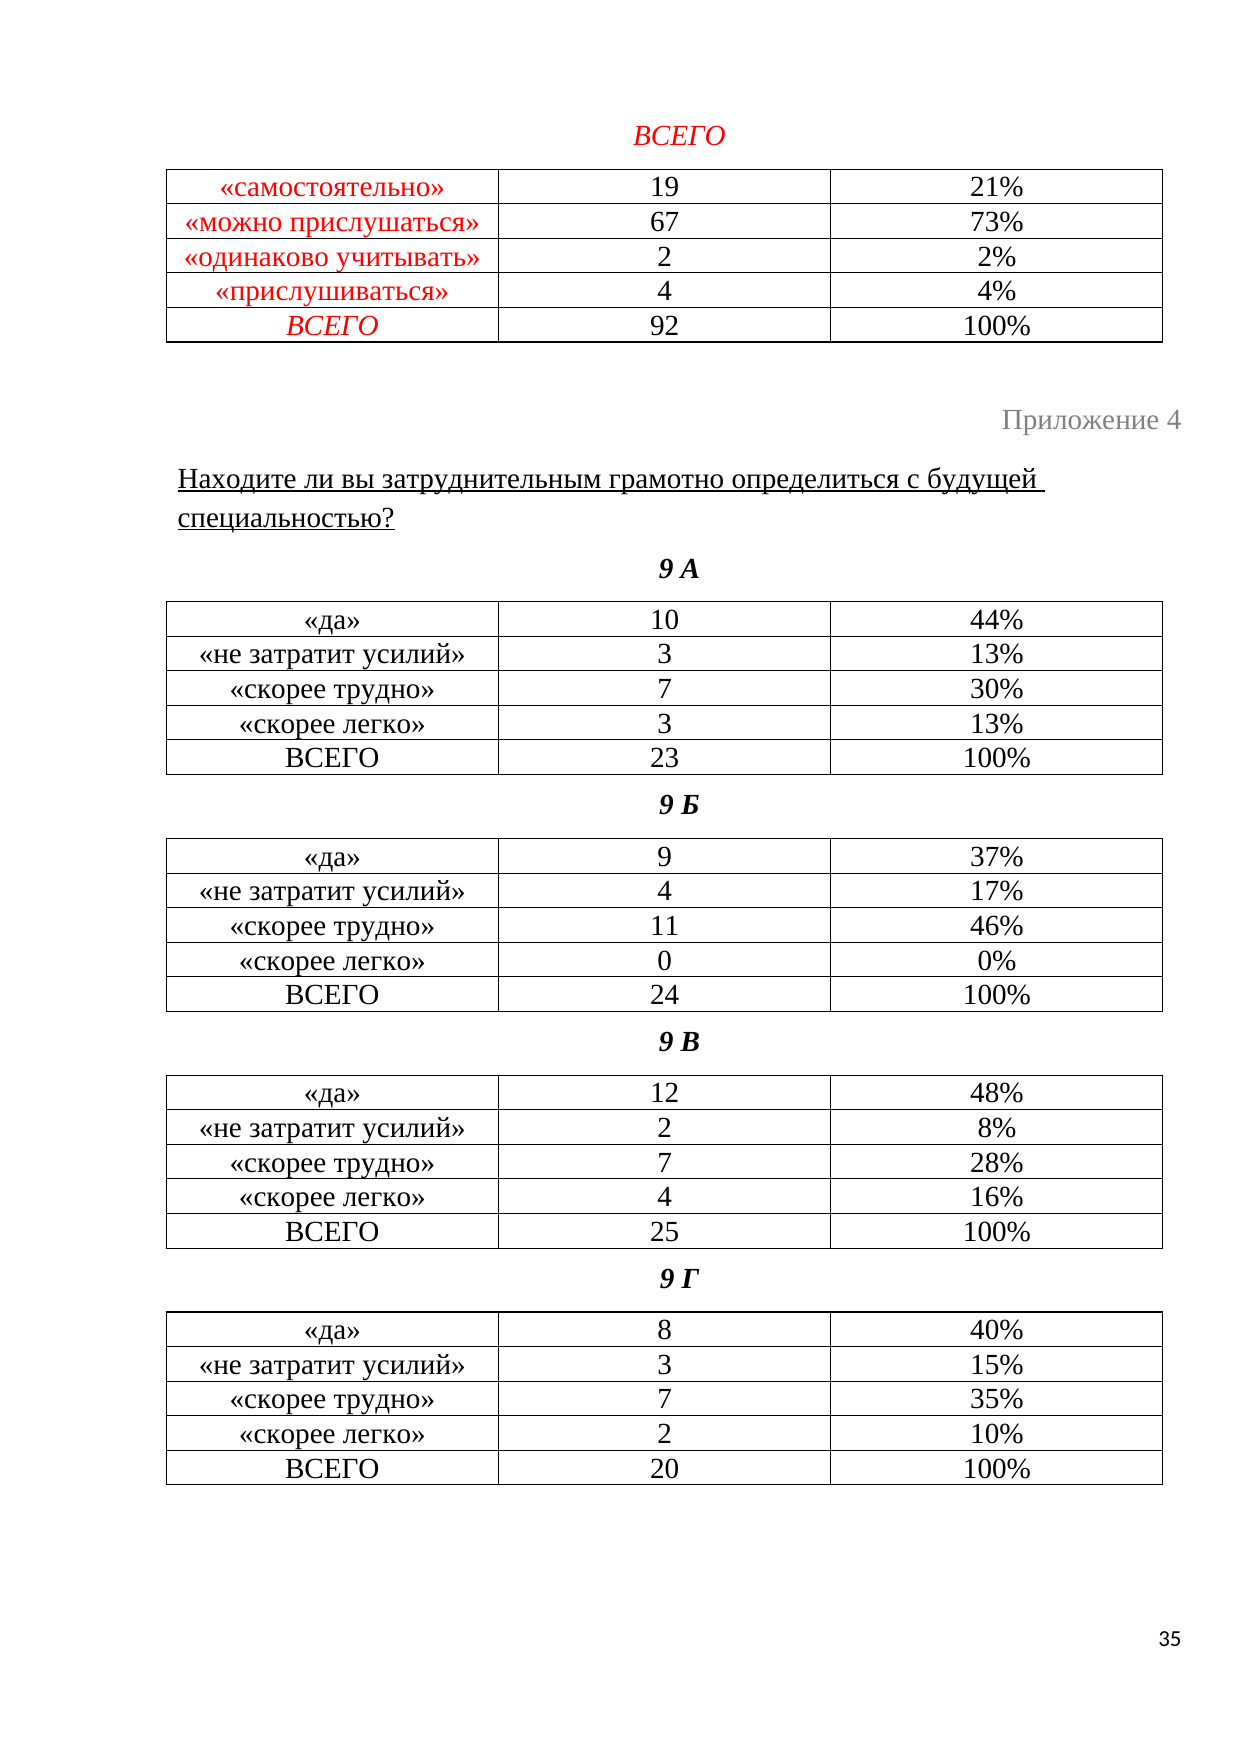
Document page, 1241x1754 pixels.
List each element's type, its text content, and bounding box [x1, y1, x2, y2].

table_cell 24 [499, 977, 830, 1011]
table_cell 20 [499, 1451, 830, 1484]
table_cell 2 [499, 1416, 830, 1450]
table_cell ВСЕГО [167, 740, 498, 774]
table_cell 17% [831, 874, 1162, 907]
text Приложение 4 [177, 402, 1181, 435]
table_cell 13% [831, 706, 1162, 739]
table_header 19 [499, 170, 830, 203]
table_cell 0% [831, 943, 1162, 976]
table_cell ВСЕГО [167, 1214, 498, 1247]
table_header 12 [499, 1076, 830, 1109]
table_cell «скорее трудно» [167, 1145, 498, 1178]
table_cell 7 [499, 1145, 830, 1178]
table_cell 7 [499, 671, 830, 705]
table_cell «скорее легко» [167, 1179, 498, 1213]
table_cell «скорее легко» [167, 1416, 498, 1450]
table_cell «не затратит усилий» [167, 637, 498, 670]
table_header 21% [831, 170, 1162, 203]
text ВСЕГО [177, 118, 1181, 152]
table_cell 10% [831, 1416, 1162, 1450]
table_cell 8% [831, 1110, 1162, 1144]
table_cell 3 [499, 1347, 830, 1381]
table_cell 3 [499, 637, 830, 670]
table_cell 2% [831, 239, 1162, 272]
table_cell 15% [831, 1347, 1162, 1381]
table_cell 13% [831, 637, 1162, 670]
text Находите ли вы затруднительным грамотно определиться с будущей специальностью? [177, 461, 1181, 533]
table_cell 4 [499, 273, 830, 307]
text 9 Г [177, 1261, 1181, 1294]
table_cell «одинаково учитывать» [167, 239, 498, 272]
table_header 37% [831, 839, 1162, 872]
table_cell 2 [499, 1110, 830, 1144]
table_cell «прислушиваться» [167, 273, 498, 307]
text 9 В [177, 1024, 1181, 1058]
table_cell «можно прислушаться» [167, 204, 498, 238]
table_cell 73% [831, 204, 1162, 238]
table_cell 28% [831, 1145, 1162, 1178]
table_cell 100% [831, 1451, 1162, 1484]
table_cell «скорее трудно» [167, 671, 498, 705]
table_cell 4 [499, 874, 830, 907]
table_header 40% [831, 1313, 1162, 1346]
table_header «да» [167, 839, 498, 872]
table_cell «скорее легко» [167, 943, 498, 976]
table_header 48% [831, 1076, 1162, 1109]
table_cell 3 [499, 706, 830, 739]
table_header «да» [167, 1313, 498, 1346]
table_cell 100% [831, 740, 1162, 774]
table_header «да» [167, 602, 498, 636]
table_cell ВСЕГО [167, 1451, 498, 1484]
table_cell 4% [831, 273, 1162, 307]
table_cell 67 [499, 204, 830, 238]
table_cell 7 [499, 1382, 830, 1415]
table_cell 30% [831, 671, 1162, 705]
table_header 9 [499, 839, 830, 872]
table_cell 4 [499, 1179, 830, 1213]
table_cell 16% [831, 1179, 1162, 1213]
table_header «да» [167, 1076, 498, 1109]
table_header 44% [831, 602, 1162, 636]
table_cell 92 [499, 308, 830, 341]
table_cell «скорее трудно» [167, 1382, 498, 1415]
table_cell «не затратит усилий» [167, 874, 498, 907]
table_cell 0 [499, 943, 830, 976]
table_cell 35% [831, 1382, 1162, 1415]
table_cell 100% [831, 1214, 1162, 1247]
text 9 Б [177, 787, 1181, 821]
table_cell 11 [499, 908, 830, 942]
table_cell 100% [831, 977, 1162, 1011]
table_cell 23 [499, 740, 830, 774]
table_cell «не затратит усилий» [167, 1110, 498, 1144]
table_cell 25 [499, 1214, 830, 1247]
table_header 10 [499, 602, 830, 636]
table_cell «скорее легко» [167, 706, 498, 739]
table_cell ВСЕГО [167, 308, 498, 341]
table_cell ВСЕГО [167, 977, 498, 1011]
text 9 А [177, 551, 1181, 584]
table_cell 46% [831, 908, 1162, 942]
table_cell «не затратит усилий» [167, 1347, 498, 1381]
table_cell 100% [831, 308, 1162, 341]
table_cell 2 [499, 239, 830, 272]
table_cell «скорее трудно» [167, 908, 498, 942]
table_header 8 [499, 1313, 830, 1346]
table_header «самостоятельно» [167, 170, 498, 203]
